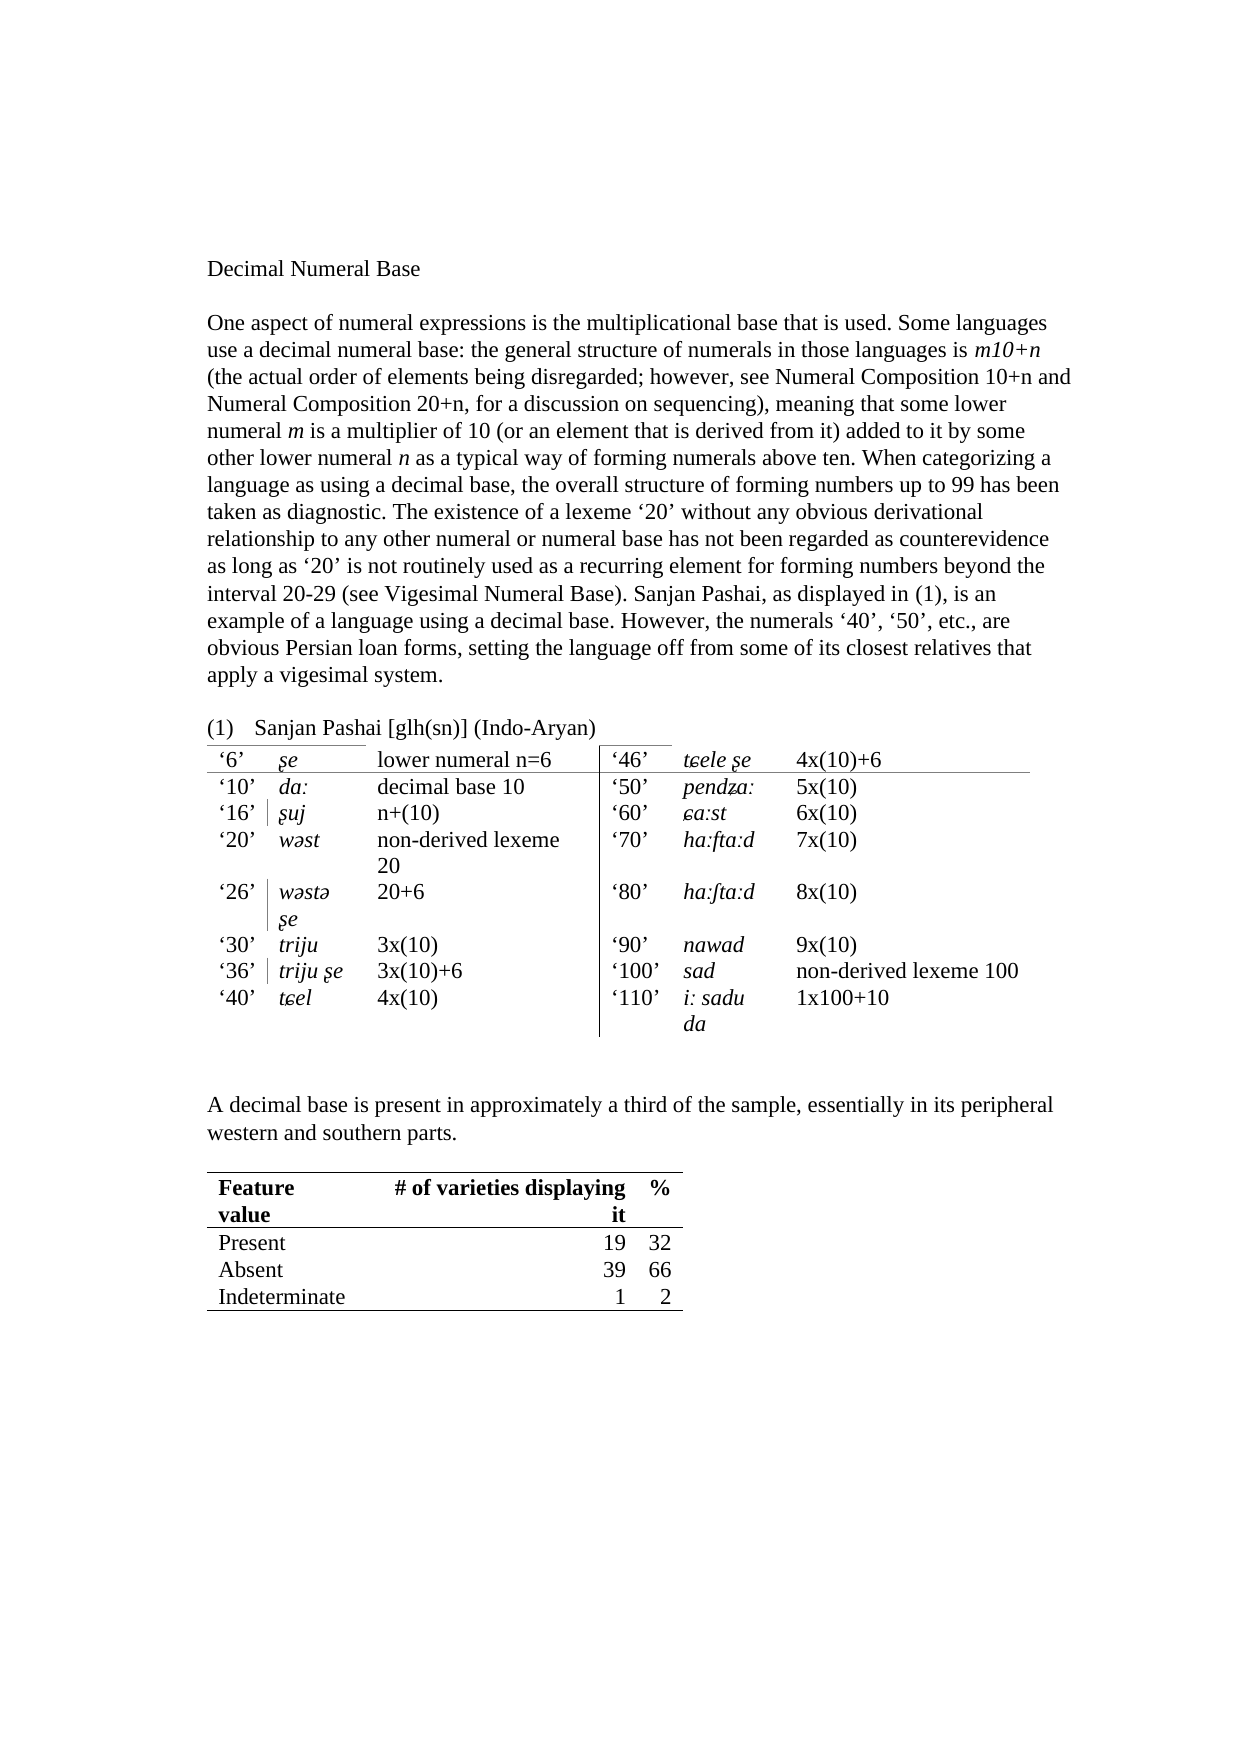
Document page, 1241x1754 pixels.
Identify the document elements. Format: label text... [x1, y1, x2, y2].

table_header % [637, 1173, 682, 1227]
table_cell ‘30’ [207, 931, 267, 957]
table_cell 4x(10) [366, 984, 599, 1037]
table_cell wəstə ʂe [268, 879, 366, 931]
table_cell Indeterminate [207, 1283, 363, 1309]
table_header Feature value [207, 1173, 363, 1227]
table_cell 3x(10)+6 [366, 958, 599, 984]
table_cell ‘36’ [207, 958, 267, 984]
table_cell ‘110’ [600, 984, 672, 1037]
table_cell tɕel [268, 984, 366, 1037]
table_cell 3x(10) [366, 931, 599, 957]
table_cell 1x100+10 [785, 984, 1030, 1037]
table_cell pendʑɑː [672, 773, 785, 799]
table_cell 6x(10) [785, 799, 1030, 826]
table_cell 32 [637, 1228, 682, 1255]
table_cell ‘10’ [207, 773, 267, 799]
table_cell 20+6 [366, 879, 599, 931]
table_cell triju [268, 931, 366, 957]
table_cell non-derived lexeme 20 [366, 826, 599, 878]
table_cell sad [672, 958, 785, 984]
table_cell ɕaːst [672, 799, 785, 826]
table_cell ‘90’ [600, 931, 672, 957]
text One aspect of numeral expressions is the multiplicational base that is used. Some languages use a decimal numeral base: the general structure of numerals in those languages is m10+n (the actual order of elements being disregarded; however, see Numeral Composition 10+n and Numeral Composition 20+n, for a discussion on sequencing), meaning that some lower numeral m is a multiplier of 10 (or an element that is derived from it) added to it by some other lower numeral n as a typical way of forming numerals above ten. When categorizing a language as using a decimal base, the overall structure of forming numbers up to 99 has been taken as diagnostic. The existence of a lexeme ‘20’ without any obvious derivational relationship to any other numeral or numeral base has not been regarded as counterevidence as long as ‘20’ is not routinely used as a recurring element for forming numbers beyond the interval 20-29 (see Vigesimal Numeral Base). Sanjan Pashai, as displayed in ‎(1), is an example of a language using a decimal base. However, the numerals ‘40’, ‘50’, etc., are obvious Persian loan forms, setting the language off from some of its closest relatives that apply a vigesimal system. [207, 308, 1075, 687]
table_cell n+(10) [366, 799, 599, 826]
table_cell dɑː [268, 773, 366, 799]
table_cell triju ʂe [268, 958, 366, 984]
table_cell Present [207, 1228, 363, 1255]
text A decimal base is present in approximately a third of the sample, essentially in its peripheral western and southern parts. [207, 1091, 1075, 1145]
table_header lower numeral n=6 [366, 745, 599, 772]
table_cell ‘60’ [600, 799, 672, 826]
table_cell ‘100’ [600, 958, 672, 984]
table_cell 5x(10) [785, 773, 1030, 799]
table_cell 2 [637, 1283, 682, 1309]
table_header # of varieties displaying it [364, 1173, 637, 1227]
table_cell haːftɑːd [672, 826, 785, 878]
table_cell 8x(10) [785, 879, 1030, 931]
table_cell ‘26’ [207, 879, 267, 931]
table_header ‘46’ [600, 746, 672, 772]
table_cell ʂuj [268, 799, 366, 826]
table_cell ‘40’ [207, 984, 267, 1037]
table_cell ‘70’ [600, 826, 672, 878]
table_cell 66 [637, 1255, 682, 1282]
table_cell ‘20’ [207, 826, 267, 878]
list Sanjan Pashai [glh(sn)] (Indo-Aryan) [207, 714, 1075, 741]
table_cell iː sadu da [672, 984, 785, 1037]
table_header 4x(10)+6 [785, 745, 1030, 772]
table_cell wəst [268, 826, 366, 878]
table_header tɕele ʂe [672, 745, 785, 772]
table_cell Absent [207, 1255, 363, 1282]
table_header ʂe [268, 746, 366, 772]
table_cell ‘50’ [600, 773, 672, 799]
table_cell 9x(10) [785, 931, 1030, 957]
table_header ‘6’ [207, 746, 267, 772]
table_cell decimal base 10 [366, 773, 599, 799]
text Decimal Numeral Base [207, 254, 1075, 281]
table_cell nawad [672, 931, 785, 957]
table_cell 19 [364, 1228, 637, 1255]
table_cell haːʃtɑːd [672, 879, 785, 931]
table_cell ‘80’ [600, 879, 672, 931]
table_cell 7x(10) [785, 826, 1030, 878]
table_cell non-derived lexeme 100 [785, 958, 1030, 984]
table_cell ‘16’ [207, 799, 267, 826]
table_cell 39 [364, 1255, 637, 1282]
table_cell 1 [364, 1283, 637, 1309]
